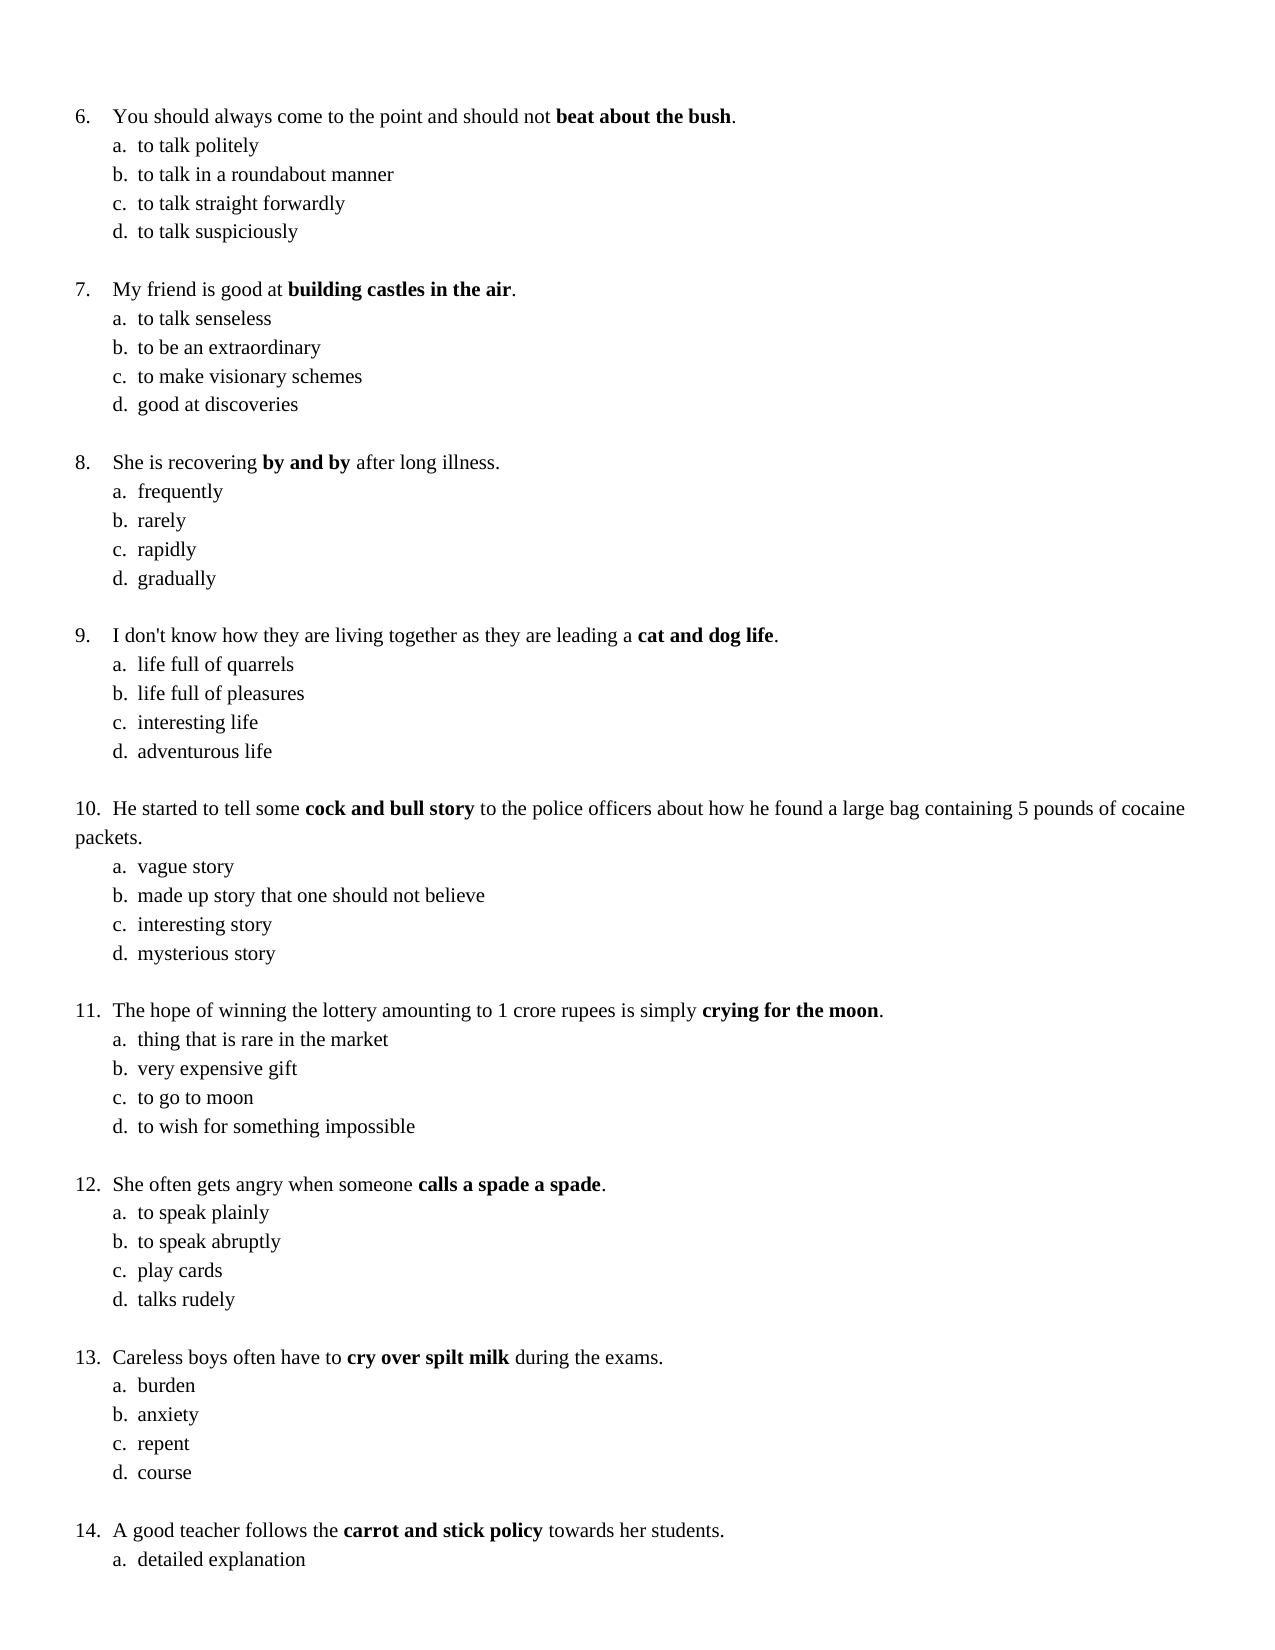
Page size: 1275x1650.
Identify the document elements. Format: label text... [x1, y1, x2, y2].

text c. rapidly [75, 537, 1200, 561]
text 13. Careless boys often have to cry over spilt milk during the exams. [75, 1344, 1200, 1369]
text c. interesting story [75, 912, 1200, 936]
text b. to speak abruptly [75, 1229, 1200, 1253]
text a. to speak plainly [75, 1200, 1200, 1224]
text b. anxiety [75, 1402, 1200, 1426]
text b. made up story that one should not believe [75, 883, 1200, 907]
text 9. I don't know how they are living together as they are leading a cat and dog life. [75, 623, 1200, 647]
text c. to go to moon [75, 1085, 1200, 1109]
text 11. The hope of winning the lottery amounting to 1 crore rupees is simply crying for the moon. [75, 998, 1200, 1022]
text c. repent [75, 1431, 1200, 1455]
text a. to talk politely [75, 133, 1200, 157]
text a. to talk senseless [75, 306, 1200, 330]
text c. interesting life [75, 710, 1200, 734]
text 7. My friend is good at building castles in the air. [75, 277, 1200, 301]
text d. adventurous life [75, 739, 1200, 763]
text 10. He started to tell some cock and bull story to the police officers about how he found a large bag containing 5 pounds of cocaine packets. [75, 796, 1200, 849]
text d. to wish for something impossible [75, 1114, 1200, 1138]
text c. to make visionary schemes [75, 363, 1200, 388]
text b. life full of pleasures [75, 681, 1200, 705]
text a. thing that is rare in the market [75, 1027, 1200, 1051]
text 14. A good teacher follows the carrot and stick policy towards her students. [75, 1518, 1200, 1542]
text 8. She is recovering by and by after long illness. [75, 450, 1200, 474]
text d. mysterious story [75, 941, 1200, 965]
text b. to talk in a roundabout manner [75, 162, 1200, 186]
text 6. You should always come to the point and should not beat about the bush. [75, 104, 1200, 128]
text b. very expensive gift [75, 1056, 1200, 1080]
text d. to talk suspiciously [75, 219, 1200, 243]
text b. to be an extraordinary [75, 335, 1200, 359]
text c. to talk straight forwardly [75, 190, 1200, 214]
text a. burden [75, 1373, 1200, 1397]
text a. detailed explanation [75, 1547, 1200, 1571]
text b. rarely [75, 508, 1200, 532]
text a. vague story [75, 854, 1200, 878]
text a. life full of quarrels [75, 652, 1200, 676]
text d. talks rudely [75, 1287, 1200, 1311]
text a. frequently [75, 479, 1200, 503]
text 12. She often gets angry when someone calls a spade a spade. [75, 1171, 1200, 1196]
text c. play cards [75, 1258, 1200, 1282]
text d. good at discoveries [75, 392, 1200, 416]
text d. gradually [75, 566, 1200, 589]
text d. course [75, 1460, 1200, 1484]
